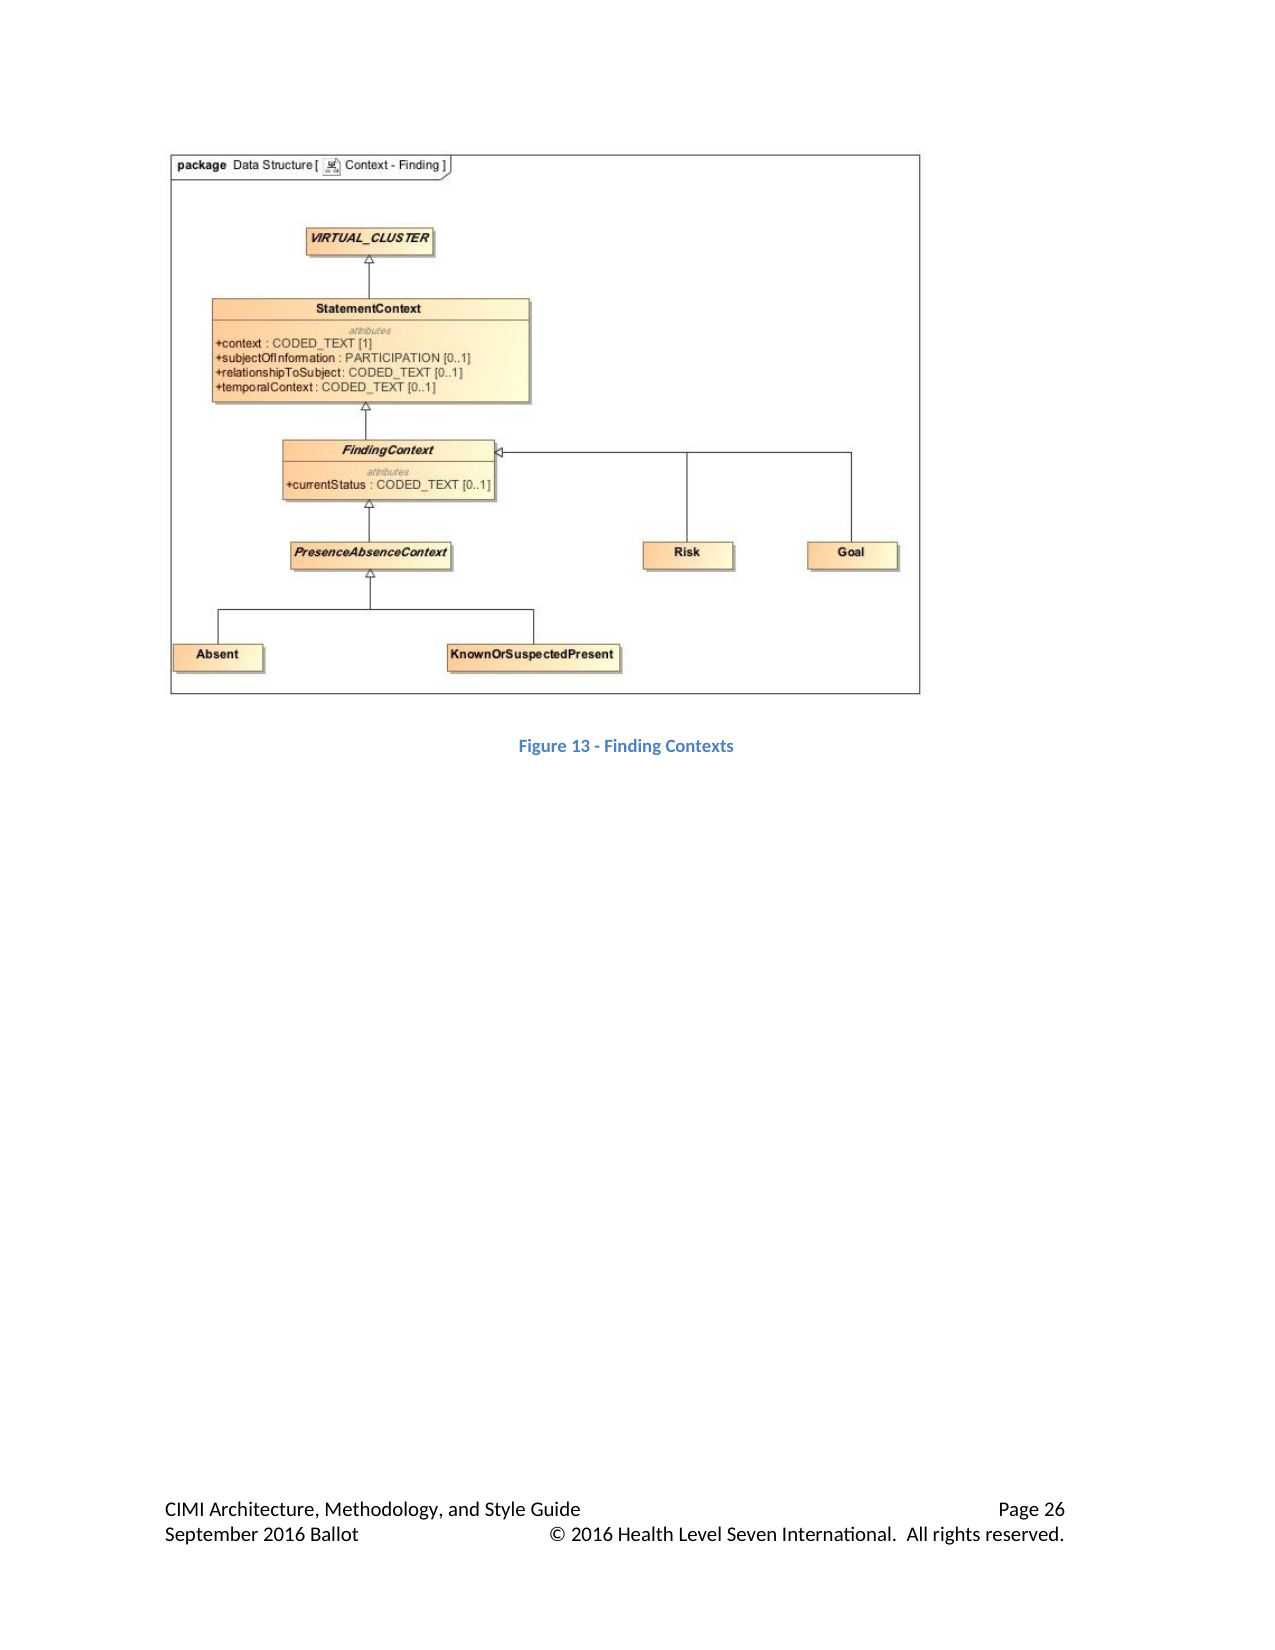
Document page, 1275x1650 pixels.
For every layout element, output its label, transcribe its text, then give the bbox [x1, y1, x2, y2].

picture [165, 150, 936, 710]
